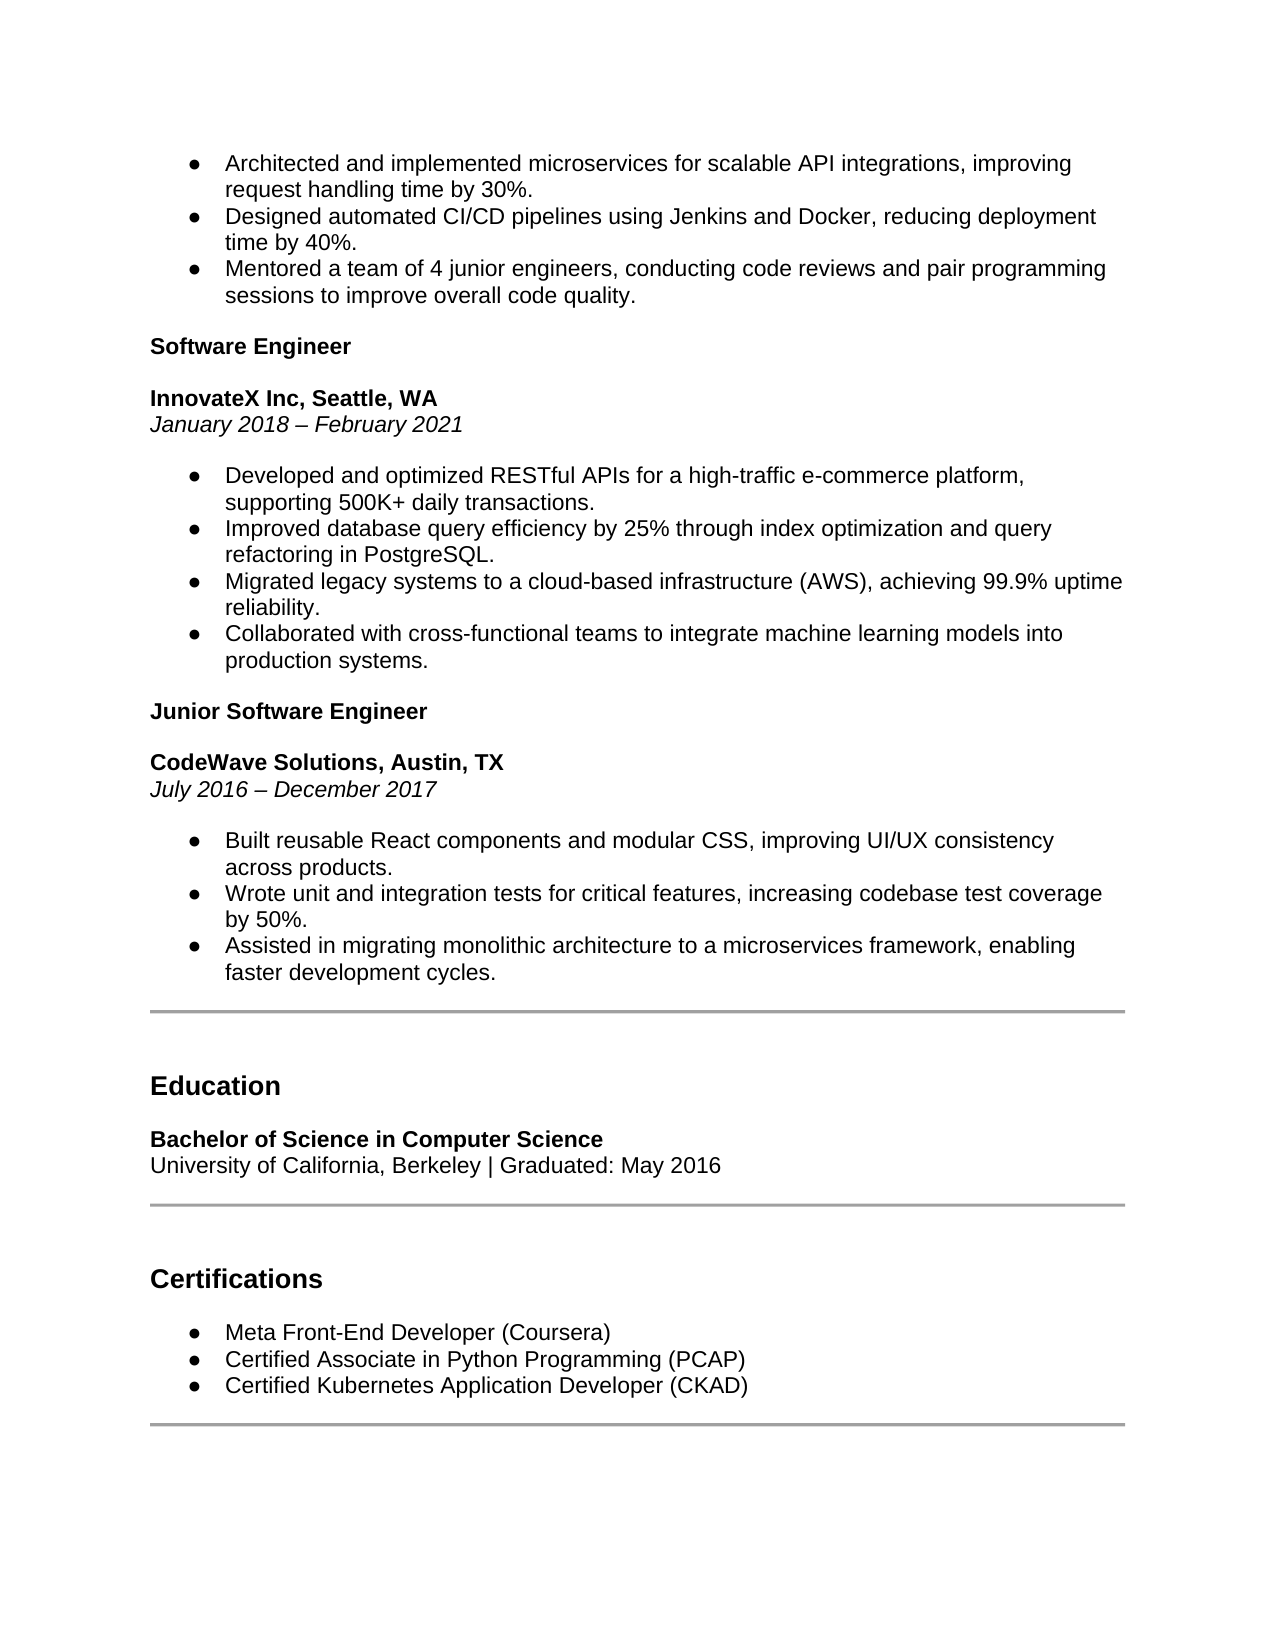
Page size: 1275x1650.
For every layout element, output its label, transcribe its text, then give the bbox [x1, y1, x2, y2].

list Improved database query efficiency by 25% through index optimization and query refactoring in PostgreSQL. [187, 515, 1125, 568]
list Collaborated with cross-functional teams to integrate machine learning models into production systems. [187, 620, 1125, 673]
list Wrote unit and integration tests for critical features, increasing codebase test coverage by 50%. [187, 880, 1125, 932]
text InnovateX Inc, Seattle, WA January 2018 – February 2021 [150, 384, 1125, 437]
subtitle Certifications [150, 1263, 1125, 1294]
text Bachelor of Science in Computer Science University of California, Berkeley | Graduated: May 2016 [150, 1126, 1125, 1178]
list Certified Kubernetes Application Developer (CKAD) [187, 1372, 1125, 1398]
list Mentored a team of 4 junior engineers, conducting code reviews and pair programming sessions to improve overall code quality. [187, 255, 1125, 308]
text CodeWave Solutions, Austin, TX July 2016 – December 2017 [150, 749, 1125, 802]
list Architected and implemented microservices for scalable API integrations, improving request handling time by 30%. [187, 150, 1125, 203]
subtitle Junior Software Engineer [150, 698, 1125, 724]
list Built reusable React components and modular CSS, improving UI/UX consistency across products. [187, 827, 1125, 880]
list Migrated legacy systems to a cloud-based infrastructure (AWS), achieving 99.9% uptime reliability. [187, 568, 1125, 620]
subtitle Education [150, 1069, 1125, 1101]
list Certified Associate in Python Programming (PCAP) [187, 1346, 1125, 1372]
list Developed and optimized RESTful APIs for a high-traffic e-commerce platform, supporting 500K+ daily transactions. [187, 462, 1125, 515]
list Meta Front-End Developer (Coursera) [187, 1319, 1125, 1346]
list Designed automated CI/CD pipelines using Jenkins and Docker, reducing deployment time by 40%. [187, 203, 1125, 255]
subtitle Software Engineer [150, 333, 1125, 359]
list Assisted in migrating monolithic architecture to a microservices framework, enabling faster development cycles. [187, 932, 1125, 985]
